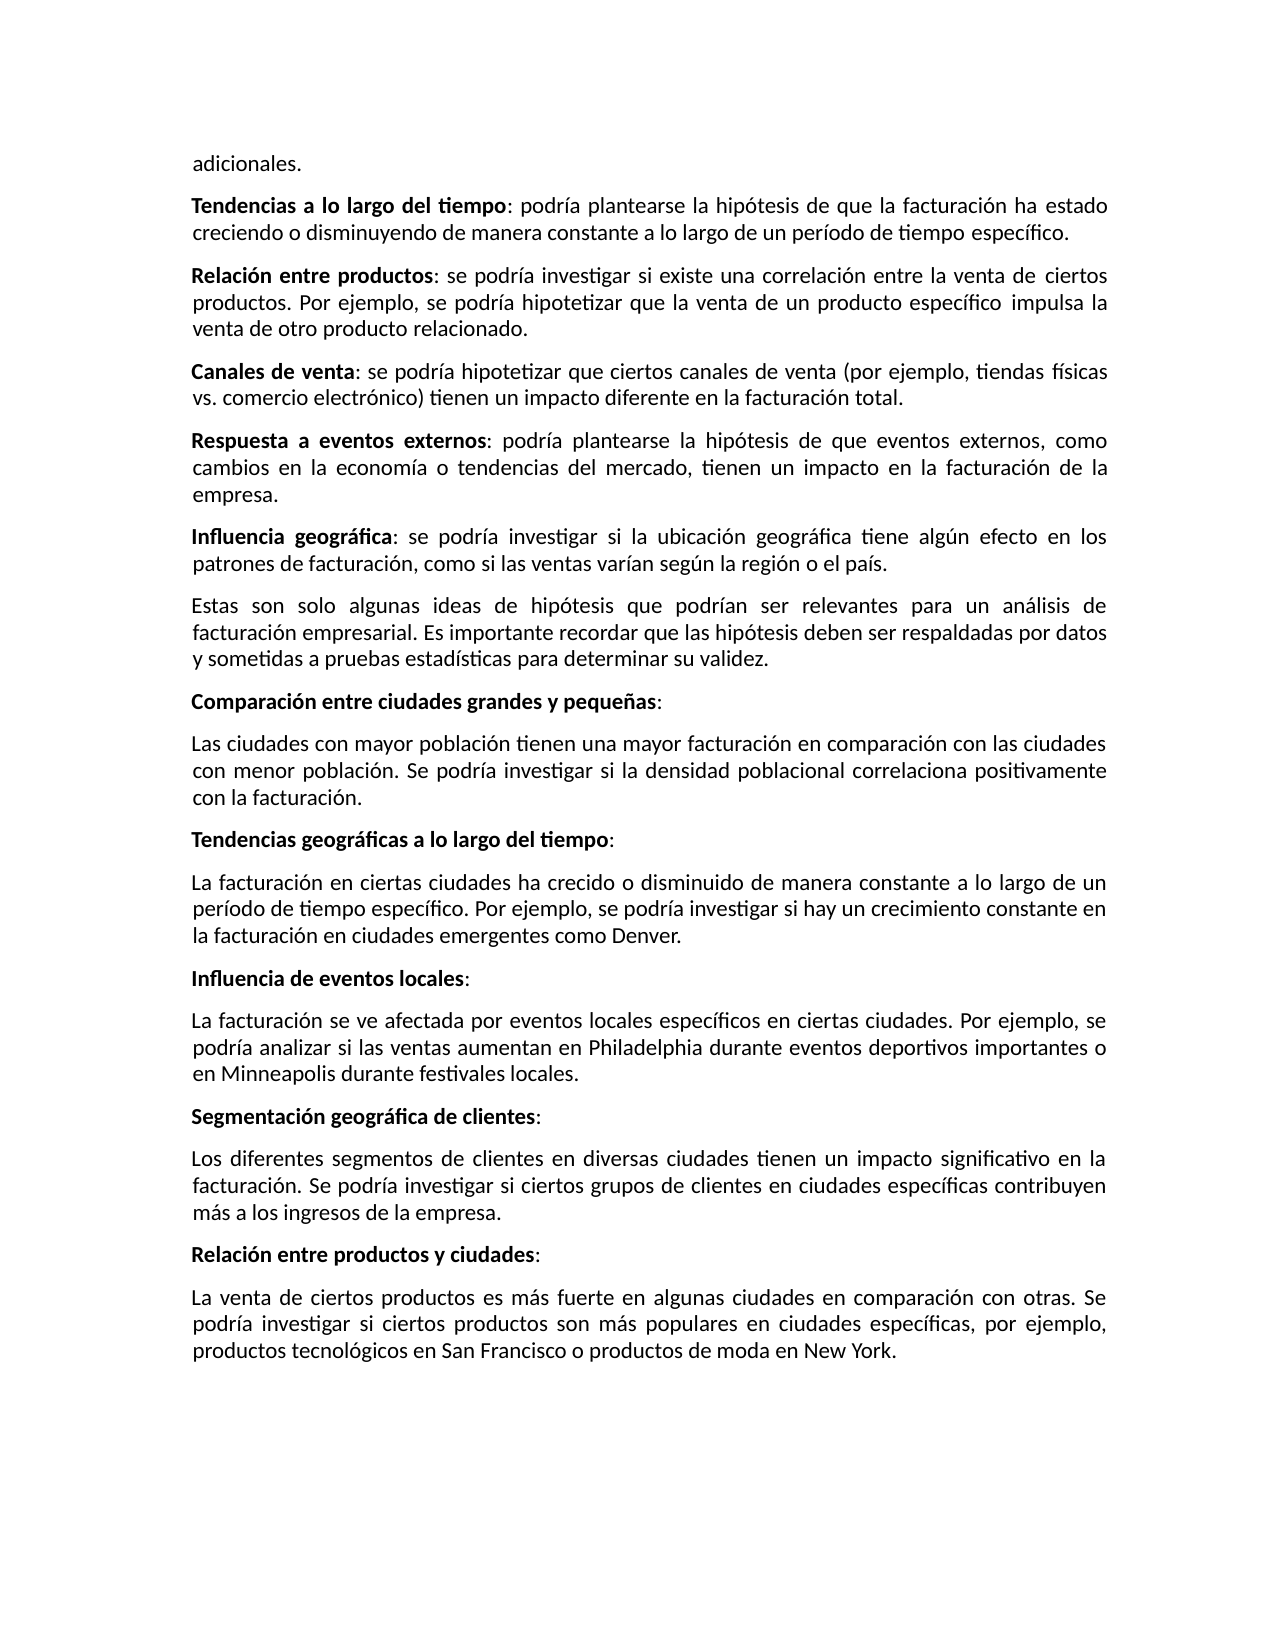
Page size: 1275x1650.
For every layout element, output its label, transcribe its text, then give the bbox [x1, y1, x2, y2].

text Las ciudades con mayor población tienen una mayor facturación en comparación con las ciudades con menor población. Se podría investigar si la densidad poblacional correlaciona positivamente con la facturación. [191, 731, 1108, 811]
text Influencia de eventos locales: [191, 965, 1108, 991]
text La venta de ciertos productos es más fuerte en algunas ciudades en comparación con otras. Se podría investigar si ciertos productos son más populares en ciudades específicas, por ejemplo, productos tecnológicos en San Francisco o productos de moda en New York. [191, 1284, 1108, 1364]
text Tendencias geográficas a lo largo del tiempo: [191, 826, 1108, 853]
text Canales de venta: se podría hipotetizar que ciertos canales de venta (por ejemplo, tiendas físicas vs. comercio electrónico) tienen un impacto diferente en la facturación total. [191, 358, 1108, 411]
text La facturación se ve afectada por eventos locales específicos en ciertas ciudades. Por ejemplo, se podría analizar si las ventas aumentan en Philadelphia durante eventos deportivos importantes o en Minneapolis durante festivales locales. [191, 1007, 1108, 1087]
text Respuesta a eventos externos: podría plantearse la hipótesis de que eventos externos, como cambios en la economía o tendencias del mercado, tienen un impacto en la facturación de la empresa. [191, 427, 1108, 508]
text Tendencias a lo largo del tiempo: podría plantearse la hipótesis de que la facturación ha estado creciendo o disminuyendo de manera constante a lo largo de un período de tiempo específico. [191, 193, 1108, 246]
text Segmentación geográfica de clientes: [191, 1103, 1108, 1130]
text Estas son solo algunas ideas de hipótesis que podrían ser relevantes para un análisis de facturación empresarial. Es importante recordar que las hipótesis deben ser respaldadas por datos y sometidas a pruebas estadísticas para determinar su validez. [191, 592, 1108, 672]
text Comparación entre ciudades grandes y pequeñas: [191, 688, 1108, 715]
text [191, 150, 1108, 177]
text La facturación en ciertas ciudades ha crecido o disminuido de manera constante a lo largo de un período de tiempo específico. Por ejemplo, se podría investigar si hay un crecimiento constante en la facturación en ciudades emergentes como Denver. [191, 869, 1108, 949]
text Relación entre productos y ciudades: [191, 1241, 1108, 1268]
text Los diferentes segmentos de clientes en diversas ciudades tienen un impacto significativo en la facturación. Se podría investigar si ciertos grupos de clientes en ciudades específicas contribuyen más a los ingresos de la empresa. [191, 1146, 1108, 1226]
text Relación entre productos: se podría investigar si existe una correlación entre la venta de ciertos productos. Por ejemplo, se podría hipotetizar que la venta de un producto específico impulsa la venta de otro producto relacionado. [191, 262, 1108, 342]
text Influencia geográfica: se podría investigar si la ubicación geográfica tiene algún efecto en los patrones de facturación, como si las ventas varían según la región o el país. [191, 523, 1108, 576]
